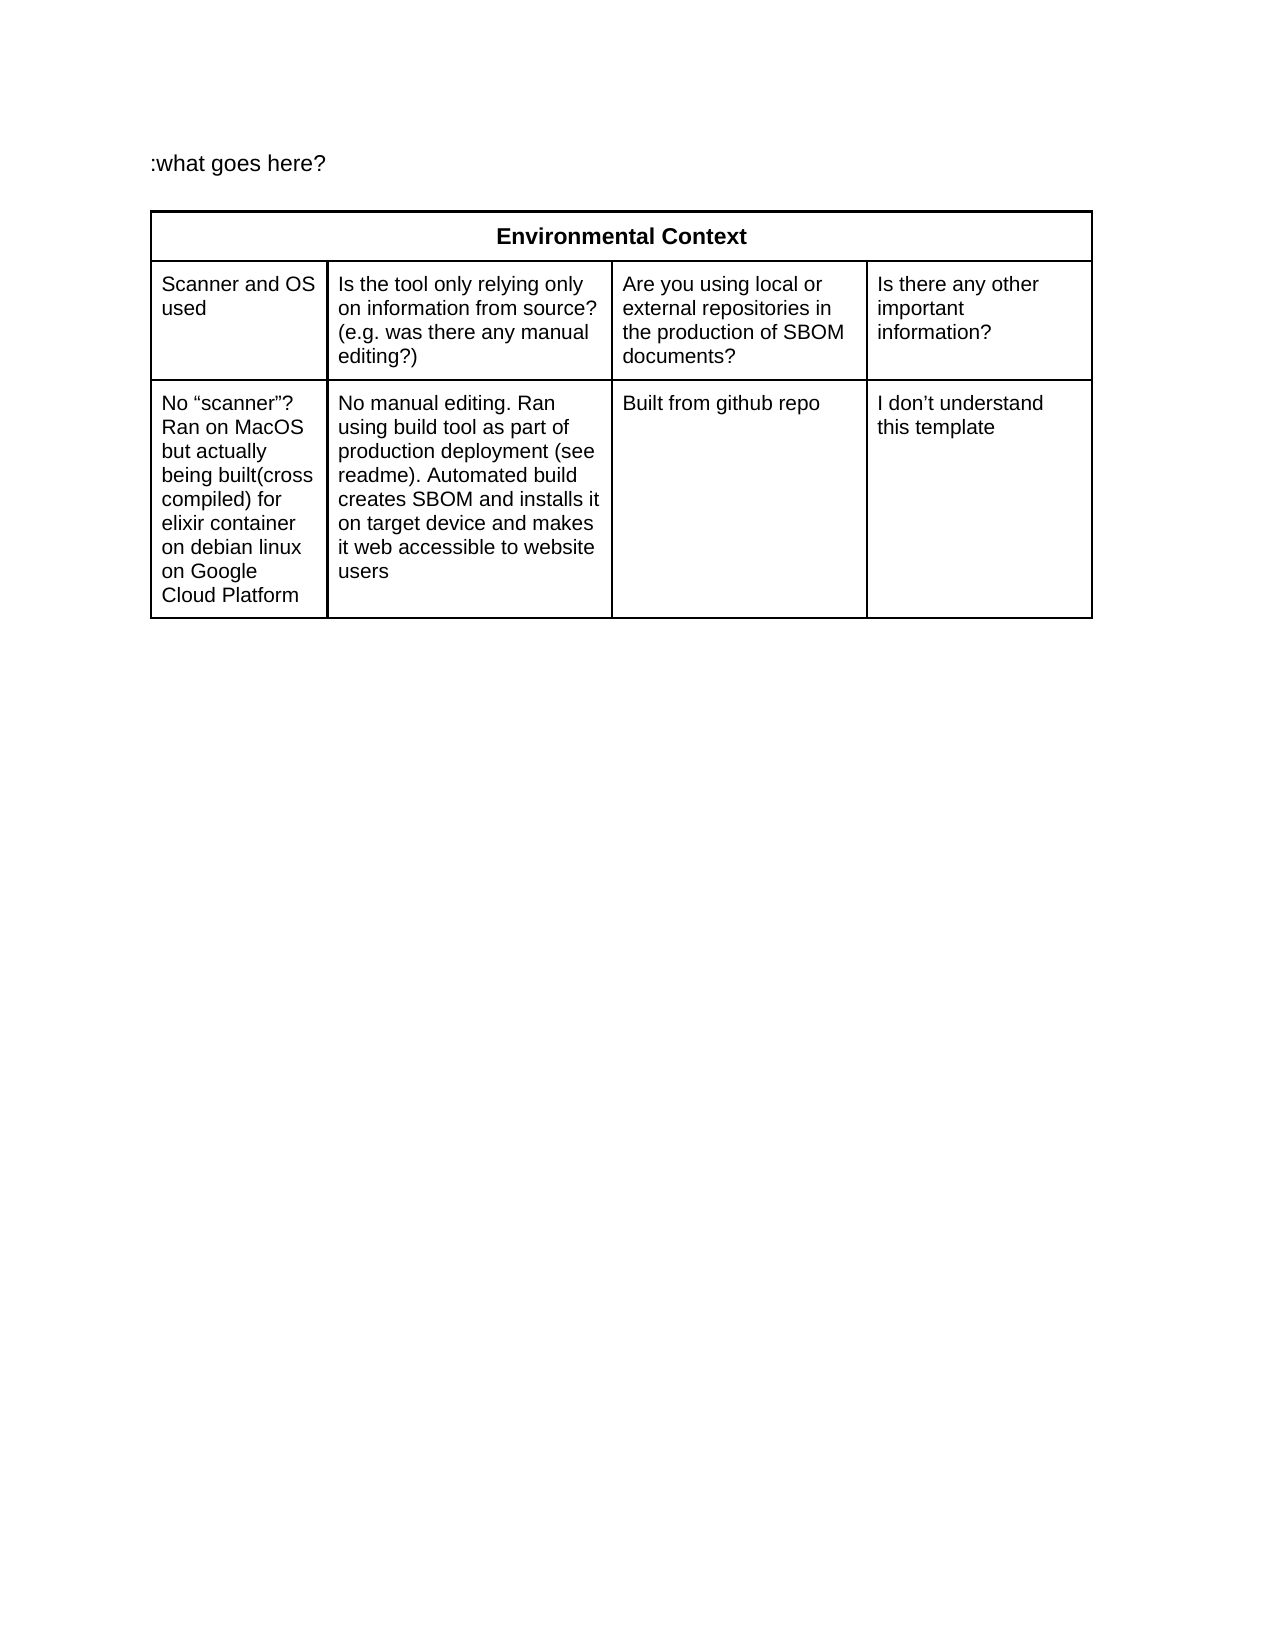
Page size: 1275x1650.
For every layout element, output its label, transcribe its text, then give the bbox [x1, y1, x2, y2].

text :what goes here? [150, 150, 1125, 176]
table_cell Are you using local or external repositories in the production of SBOM documents? [613, 262, 866, 378]
table_header Environmental Context [152, 213, 1091, 260]
table_cell Built from github repo [613, 381, 866, 617]
table_cell No “scanner”? Ran on MacOS but actually being built(cross compiled) for elixir container on debian linux on Google Cloud Platform [152, 381, 326, 617]
table_cell I don’t understand this template [868, 381, 1091, 617]
table_cell No manual editing. Ran using build tool as part of production deployment (see readme). Automated build creates SBOM and installs it on target device and makes it web accessible to website users [329, 381, 611, 617]
table_cell Is there any other important information? [868, 262, 1091, 378]
table_cell Is the tool only relying only on information from source? (e.g. was there any manual editing?) [329, 262, 611, 378]
table_cell Scanner and OS used [152, 262, 326, 378]
